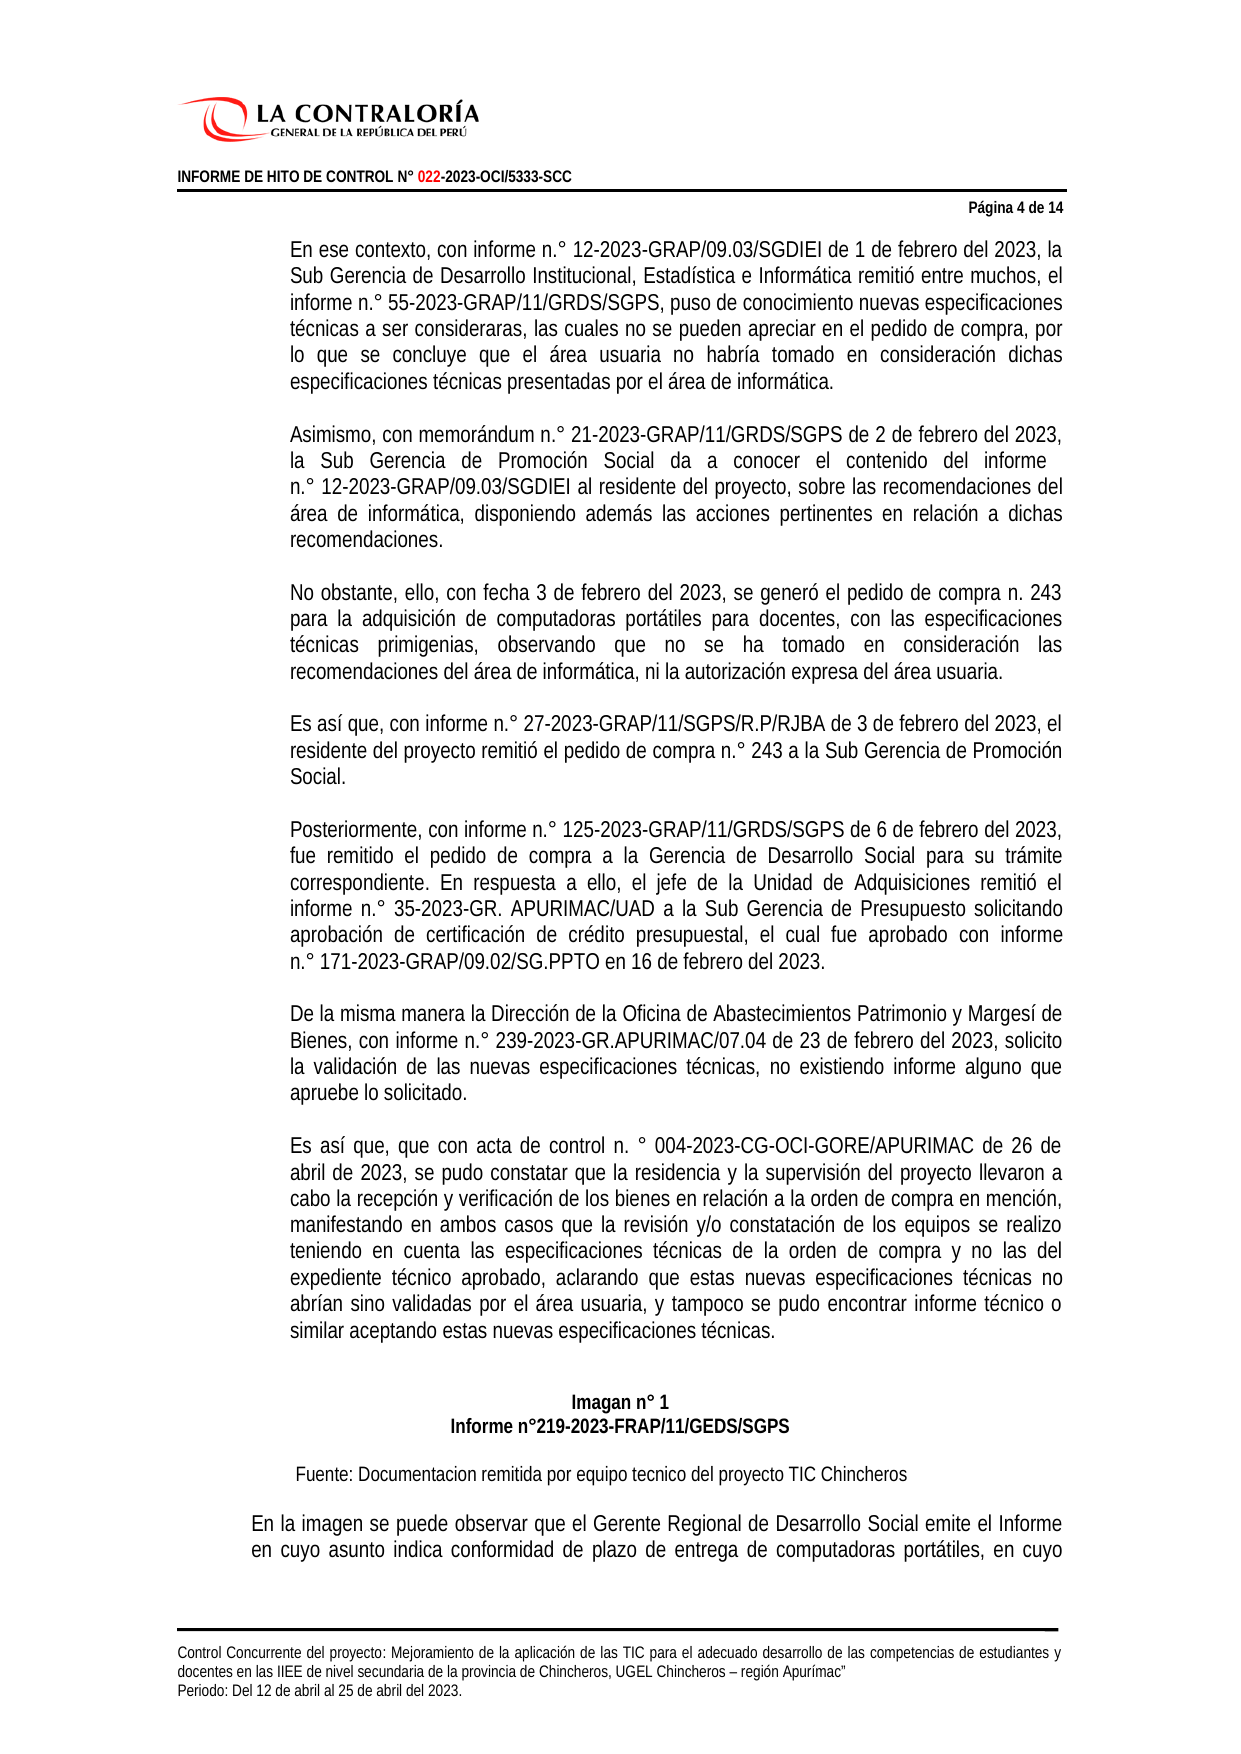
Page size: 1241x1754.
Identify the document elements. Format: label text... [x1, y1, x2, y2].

list No obstante, ello, con fecha 3 de febrero del 2023, se generó el pedido de compra n. 243 para la adquisición de computadoras portátiles para docentes, con las especificaciones técnicas primigenias, observando que no se ha tomado en consideración las recomendaciones del área de informática, ni la autorización expresa del área usuaria. [290, 579, 1063, 684]
picture [177, 73, 479, 167]
text Fuente: Documentacion remitida por equipo tecnico del proyecto TIC Chincheros [295, 1462, 1063, 1486]
list Asimismo, con memorándum n.° 21-2023-GRAP/11/GRDS/SGPS de 2 de febrero del 2023, la Sub Gerencia de Promoción Social da a conocer el contenido del informe n.° 12-2023-GRAP/09.03/SGDIEI al residente del proyecto, sobre las recomendaciones del área de informática, disponiendo además las acciones pertinentes en relación a dichas recomendaciones. [290, 421, 1063, 552]
list Posteriormente, con informe n.° 125-2023-GRAP/11/GRDS/SGPS de 6 de febrero del 2023, fue remitido el pedido de compra a la Gerencia de Desarrollo Social para su trámite correspondiente. En respuesta a ello, el jefe de la Unidad de Adquisiciones remitió el informe n.° 35-2023-GR. APURIMAC/UAD a la Sub Gerencia de Presupuesto solicitando aprobación de certificación de crédito presupuestal, el cual fue aprobado con informe n.° 171-2023-GRAP/09.02/SG.PPTO en 16 de febrero del 2023. [290, 816, 1063, 974]
list De la misma manera la Dirección de la Oficina de Abastecimientos Patrimonio y Margesí de Bienes, con informe n.° 239-2023-GR.APURIMAC/07.04 de 23 de febrero del 2023, solicito la validación de las nuevas especificaciones técnicas, no existiendo informe alguno que apruebe lo solicitado. [290, 1000, 1063, 1106]
list Es así que, que con acta de control n. ° 004-2023-CG-OCI-GORE/APURIMAC de 26 de abril de 2023, se pudo constatar que la residencia y la supervisión del proyecto llevaron a cabo la recepción y verificación de los bienes en relación a la orden de compra en mención, manifestando en ambos casos que la revisión y/o constatación de los equipos se realizo teniendo en cuenta las especificaciones técnicas de la orden de compra y no las del expediente técnico aprobado, aclarando que estas nuevas especificaciones técnicas no abrían sino validadas por el área usuaria, y tampoco se pudo encontrar informe técnico o similar aceptando estas nuevas especificaciones técnicas. [290, 1132, 1063, 1343]
text Informe n°219-2023-FRAP/11/GEDS/SGPS [177, 1414, 1063, 1438]
list En ese contexto, con informe n.° 12-2023-GRAP/09.03/SGDIEI de 1 de febrero del 2023, la Sub Gerencia de Desarrollo Institucional, Estadística e Informática remitió entre muchos, el informe n.° 55-2023-GRAP/11/GRDS/SGPS, puso de conocimiento nuevas especificaciones técnicas a ser consideraras, las cuales no se pueden apreciar en el pedido de compra, por lo que se concluye que el área usuaria no habría tomado en consideración dichas especificaciones técnicas presentadas por el área de informática. [290, 236, 1063, 394]
list Es así que, con informe n.° 27-2023-GRAP/11/SGPS/R.P/RJBA de 3 de febrero del 2023, el residente del proyecto remitió el pedido de compra n.° 243 a la Sub Gerencia de Promoción Social. [290, 710, 1063, 789]
text Imagan n° 1 [177, 1390, 1063, 1414]
